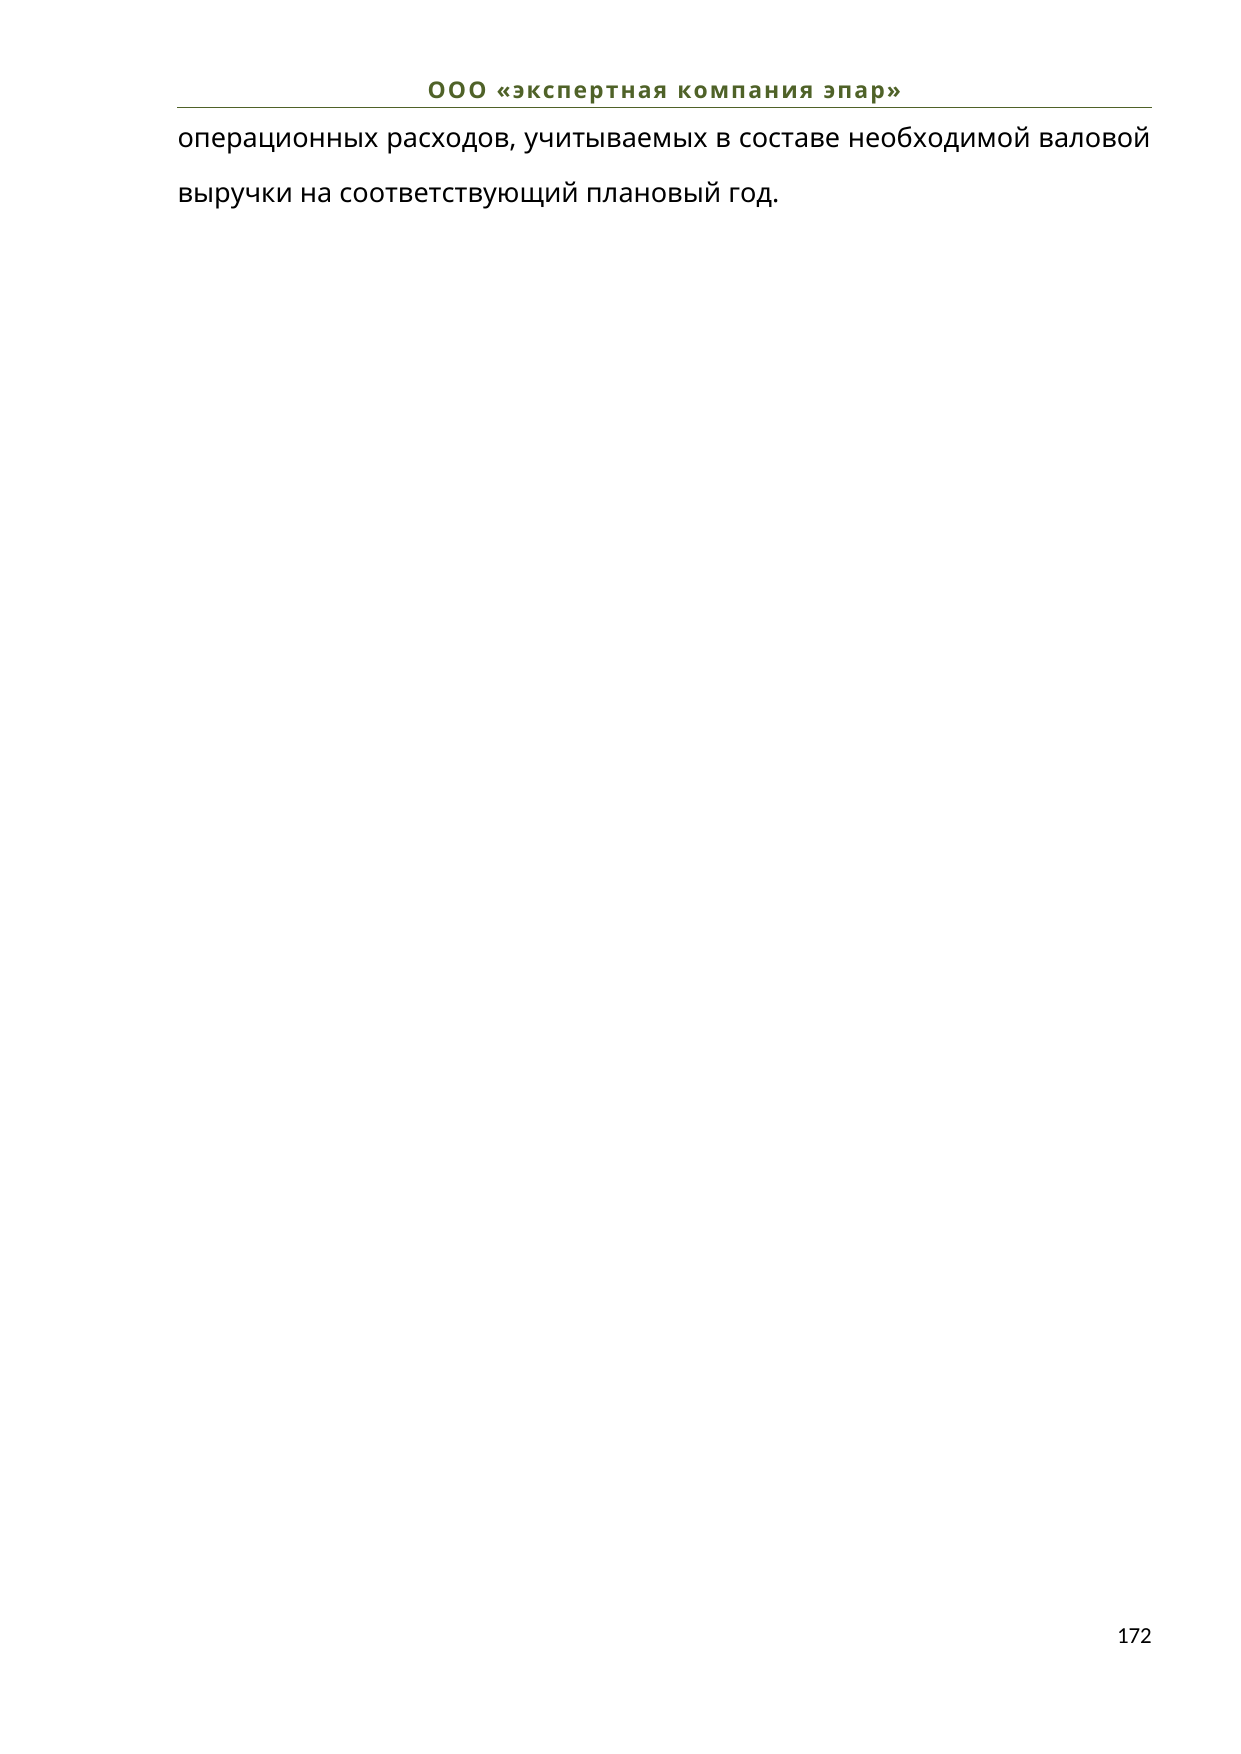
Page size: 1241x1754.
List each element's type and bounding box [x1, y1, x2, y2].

text [177, 118, 1152, 210]
